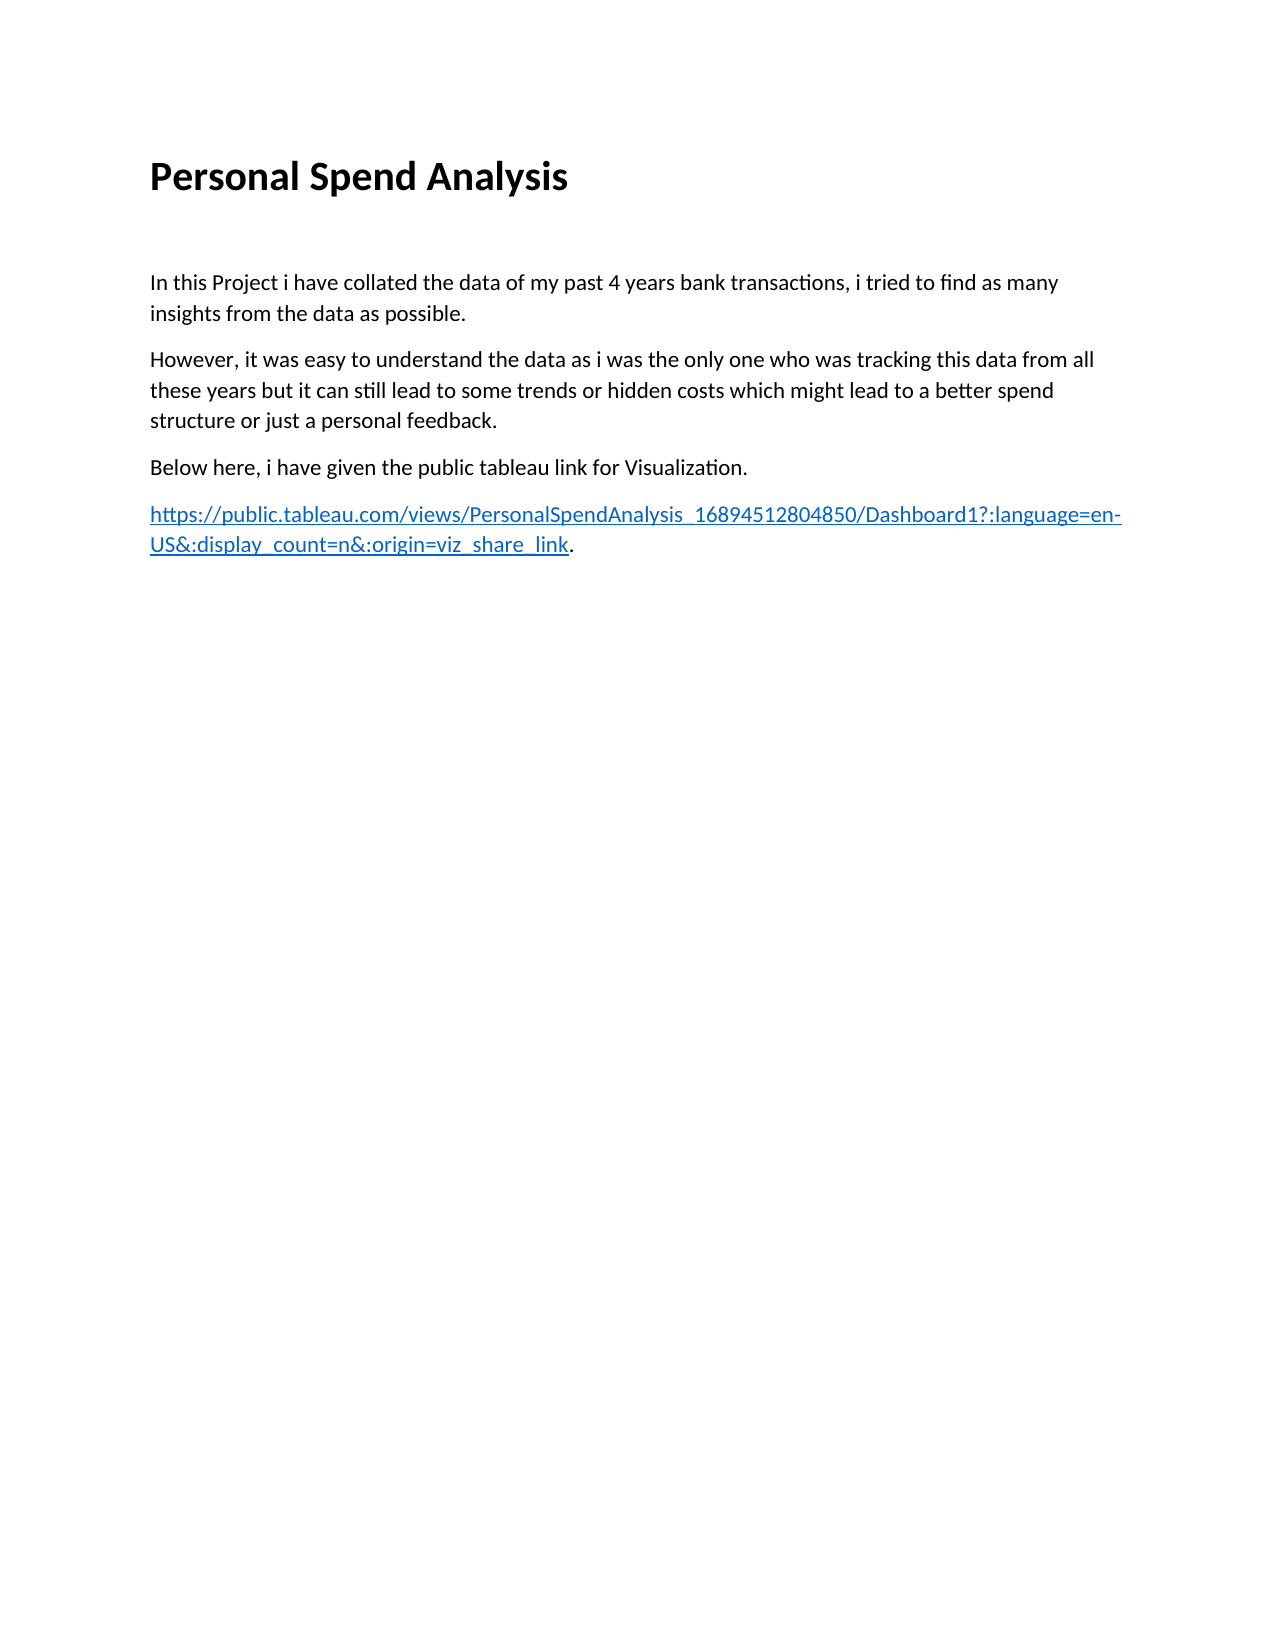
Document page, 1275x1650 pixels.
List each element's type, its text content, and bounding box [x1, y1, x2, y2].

text However, it was easy to understand the data as i was the only one who was tracking this data from all these years but it can still lead to some trends or hidden costs which might lead to a better spend structure or just a personal feedback. [150, 346, 1125, 434]
text In this Project i have collated the data of my past 4 years bank transactions, i tried to find as many insights from the data as possible. [150, 268, 1125, 327]
text Below here, i have given the public tableau link for Visualization. [150, 453, 1125, 481]
text https://public.tableau.com/views/PersonalSpendAnalysis_16894512804850/Dashboard1?:language=en-US&:display_count=n&:origin=viz_share_link. [150, 500, 1125, 558]
text Personal Spend Analysis [150, 150, 1125, 201]
